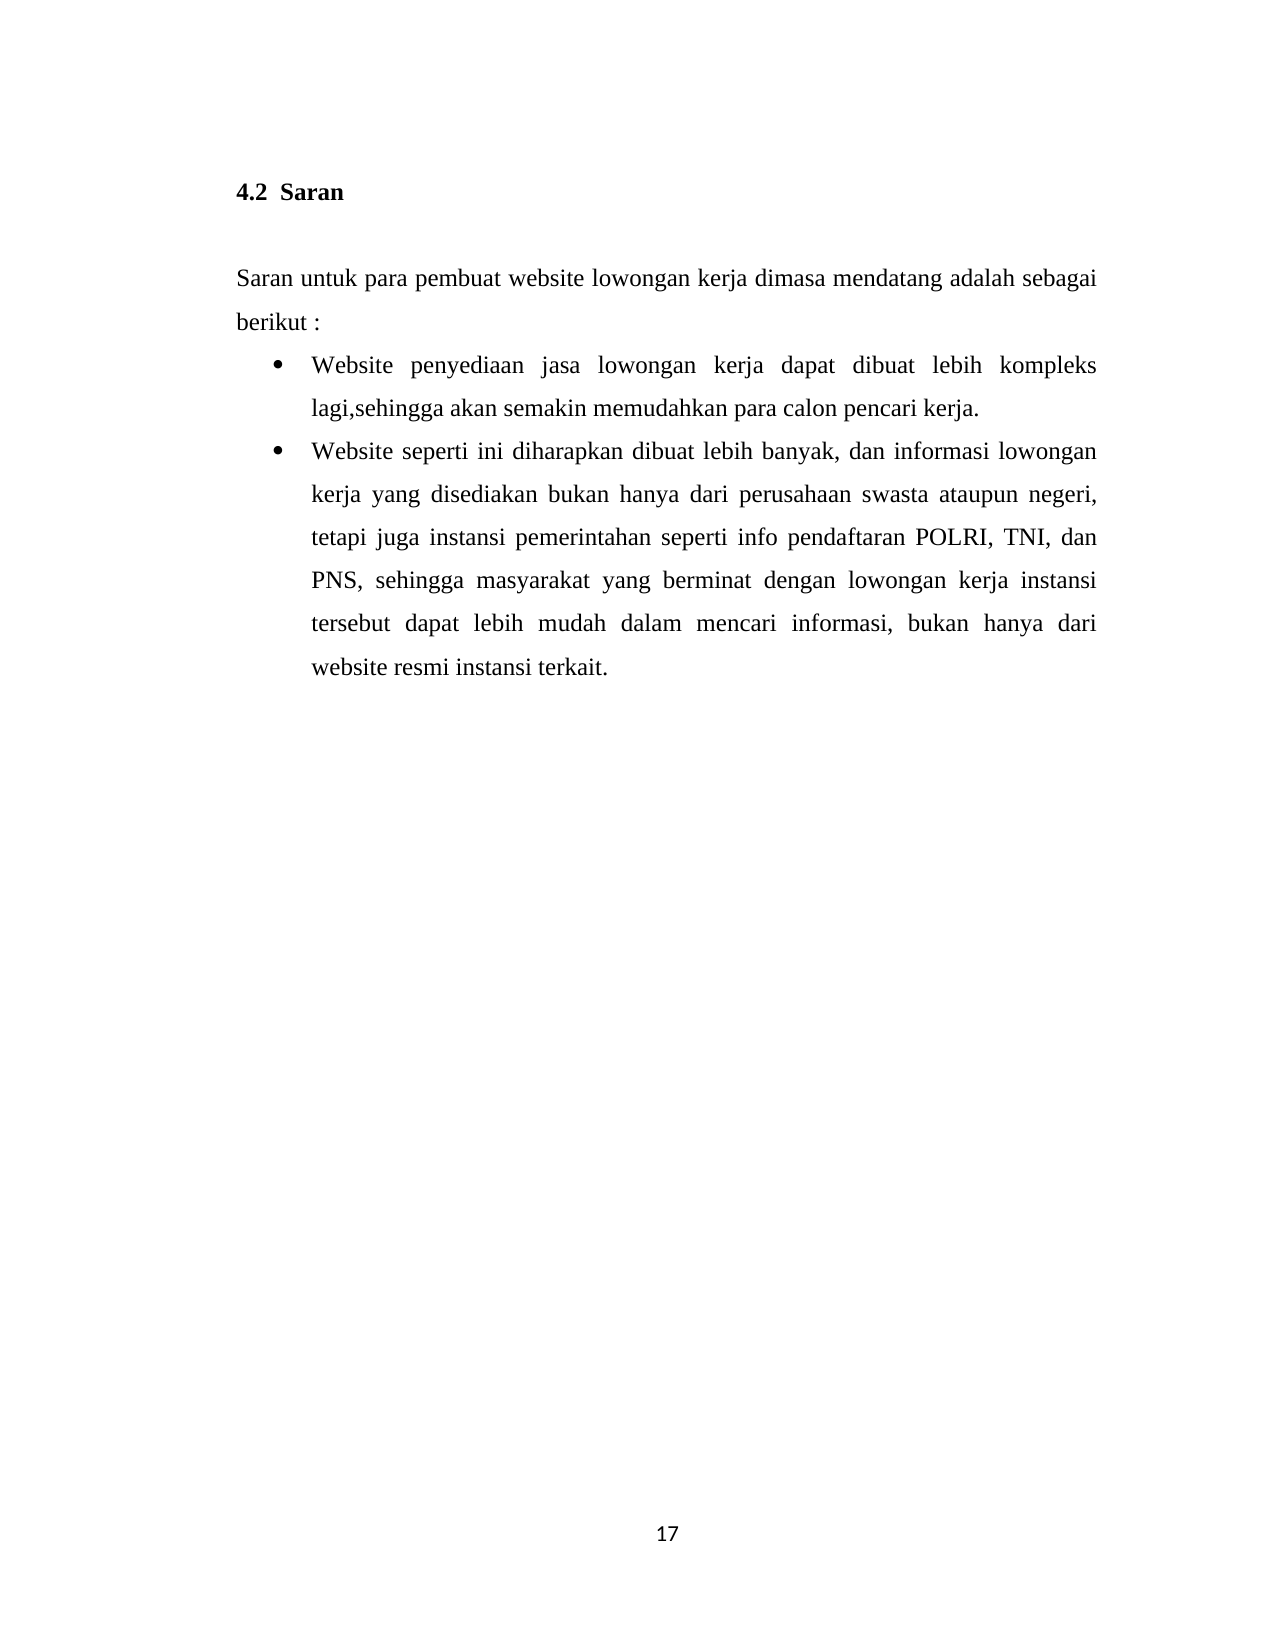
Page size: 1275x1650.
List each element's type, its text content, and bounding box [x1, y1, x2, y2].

text Saran untuk para pembuat website lowongan kerja dimasa mendatang adalah sebagai berikut : [236, 263, 1098, 335]
list Website penyediaan jasa lowongan kerja dapat dibuat lebih kompleks lagi,sehingga akan semakin memudahkan para calon pencari kerja. [274, 350, 1098, 422]
list Website seperti ini diharapkan dibuat lebih banyak, dan informasi lowongan kerja yang disediakan bukan hanya dari perusahaan swasta ataupun negeri, tetapi juga instansi pemerintahan seperti info pendaftaran POLRI, TNI, dan PNS, sehingga masyarakat yang berminat dengan lowongan kerja instansi tersebut dapat lebih mudah dalam mencari informasi, bukan hanya dari website resmi instansi terkait. [274, 436, 1098, 680]
text 4.2 Saran [236, 177, 1098, 206]
